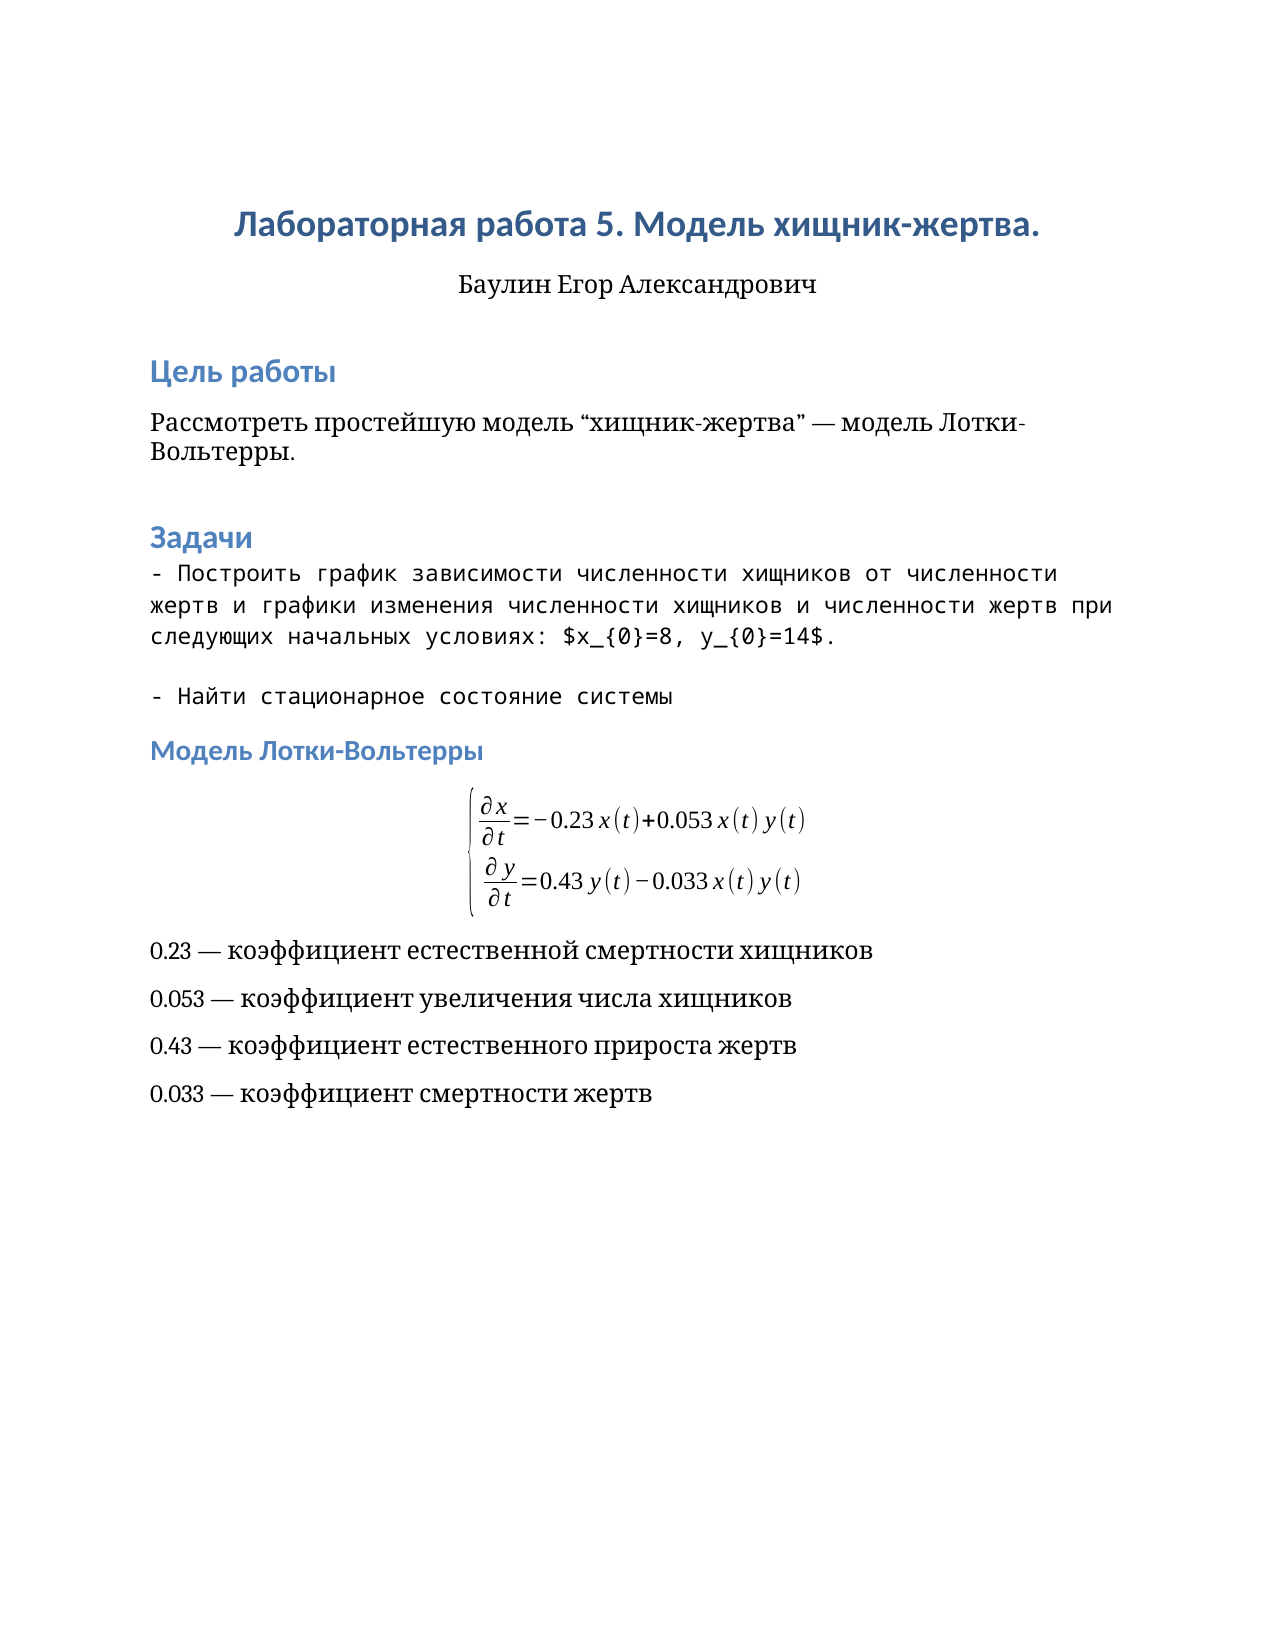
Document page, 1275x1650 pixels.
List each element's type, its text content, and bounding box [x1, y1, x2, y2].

text 0.43 — коэффициент естественного прироста жертв [150, 1032, 1125, 1061]
text - Построить график зависимости численности хищников от численности жертв и графики изменения численности хищников и численности жертв при следующих начальных условиях: $x_{0}=8, y_{0}=14$. - Найти стационарное состояние системы [150, 557, 1125, 711]
text Баулин Егор Александрович [150, 271, 1125, 299]
text 0.23 — коэффициент естественной смертности хищников [150, 937, 1125, 966]
text Рассмотреть простейшую модель “хищник-жертва” — модель Лотки-Вольтерры. [150, 409, 1125, 467]
subtitle Модель Лотки-Вольтерры [150, 732, 1125, 767]
title Лабораторная работа 5. Модель хищник-жертва. [150, 200, 1125, 246]
text 0.053 — коэффициент увеличения числа хищников [150, 984, 1125, 1013]
text 0.033 — коэффициент смертности жертв [150, 1079, 1125, 1108]
subtitle Цель работы [150, 349, 1125, 390]
subtitle Задачи [150, 517, 1125, 557]
